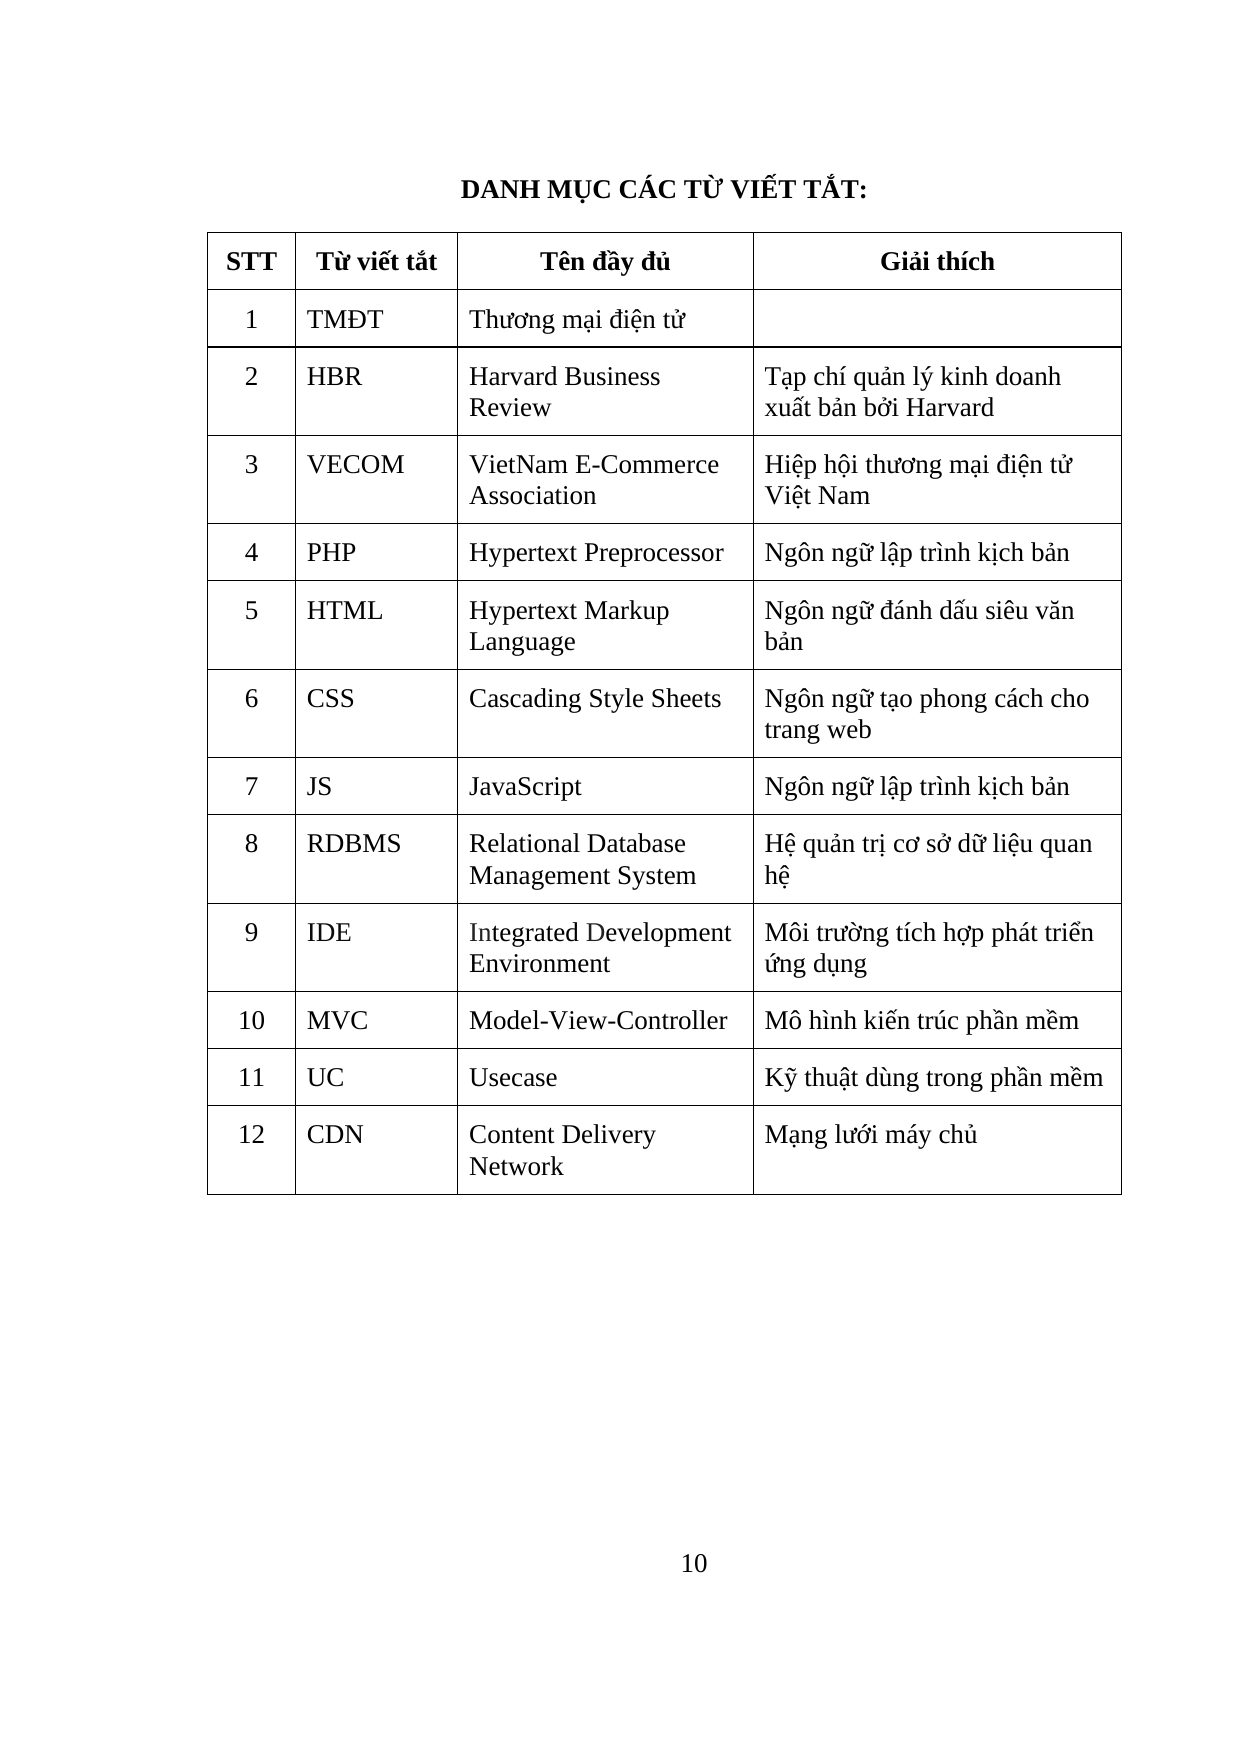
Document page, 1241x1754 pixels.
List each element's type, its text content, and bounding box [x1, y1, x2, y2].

table_cell CSS [296, 670, 457, 757]
table_cell Usecase [458, 1049, 753, 1105]
table_cell Hypertext Markup Language [458, 581, 753, 668]
table_cell Content Delivery Network [458, 1106, 753, 1193]
table_cell Ngôn ngữ lập trình kịch bản [754, 524, 1121, 580]
table_cell Môi trường tích hợp phát triển ứng dụng [754, 904, 1121, 991]
table_cell Tạp chí quản lý kinh doanh xuất bản bởi Harvard [754, 348, 1121, 435]
table_cell Model-View-Controller [458, 992, 753, 1048]
table_cell 12 [208, 1106, 295, 1193]
table_cell Harvard Business Review [458, 348, 753, 435]
table_cell 5 [208, 581, 295, 668]
table_cell MVC [296, 992, 457, 1048]
table_cell Mô hình kiến trúc phần mềm [754, 992, 1121, 1048]
table_cell Mạng lưới máy chủ [754, 1106, 1121, 1193]
table_cell IDE [296, 904, 457, 991]
table_cell Hypertext Preprocessor [458, 524, 753, 580]
table_cell Ngôn ngữ lập trình kịch bản [754, 758, 1121, 814]
table_header Giải thích [754, 233, 1121, 289]
table_cell 4 [208, 524, 295, 580]
table_cell Thương mại điện tử [458, 290, 753, 346]
table_cell 10 [208, 992, 295, 1048]
table_cell JavaScript [458, 758, 753, 814]
table_cell 1 [208, 290, 295, 346]
table_cell 6 [208, 670, 295, 757]
table_cell 11 [208, 1049, 295, 1105]
table_cell 3 [208, 436, 295, 523]
table_cell CDN [296, 1106, 457, 1193]
table_cell 2 [208, 348, 295, 435]
text DANH MỤC CÁC TỪ VIẾT TẮT: [207, 173, 1122, 204]
table_cell Cascading Style Sheets [458, 670, 753, 757]
table_cell Relational Database Management System [458, 815, 753, 902]
table_cell Ngôn ngữ đánh dấu siêu văn bản [754, 581, 1121, 668]
table_cell PHP [296, 524, 457, 580]
table_cell HBR [296, 348, 457, 435]
table_header Tên đầy đủ [458, 233, 753, 289]
table_cell JS [296, 758, 457, 814]
table_cell HTML [296, 581, 457, 668]
table_cell RDBMS [296, 815, 457, 902]
table_cell Integrated Development Environment [458, 904, 753, 991]
table_cell VietNam E-Commerce Association [458, 436, 753, 523]
table_header Từ viết tắt [296, 233, 457, 289]
table_header STT [208, 233, 295, 289]
table_cell UC [296, 1049, 457, 1105]
table_cell 7 [208, 758, 295, 814]
table_cell VECOM [296, 436, 457, 523]
table_cell Kỹ thuật dùng trong phần mềm [754, 1049, 1121, 1105]
table_cell Hiệp hội thương mại điện tử Việt Nam [754, 436, 1121, 523]
table_cell 8 [208, 815, 295, 902]
table_cell Hệ quản trị cơ sở dữ liệu quan hệ [754, 815, 1121, 902]
table_cell Ngôn ngữ tạo phong cách cho trang web [754, 670, 1121, 757]
table_cell [754, 290, 1121, 346]
table_cell 9 [208, 904, 295, 991]
table_cell TMĐT [296, 290, 457, 346]
